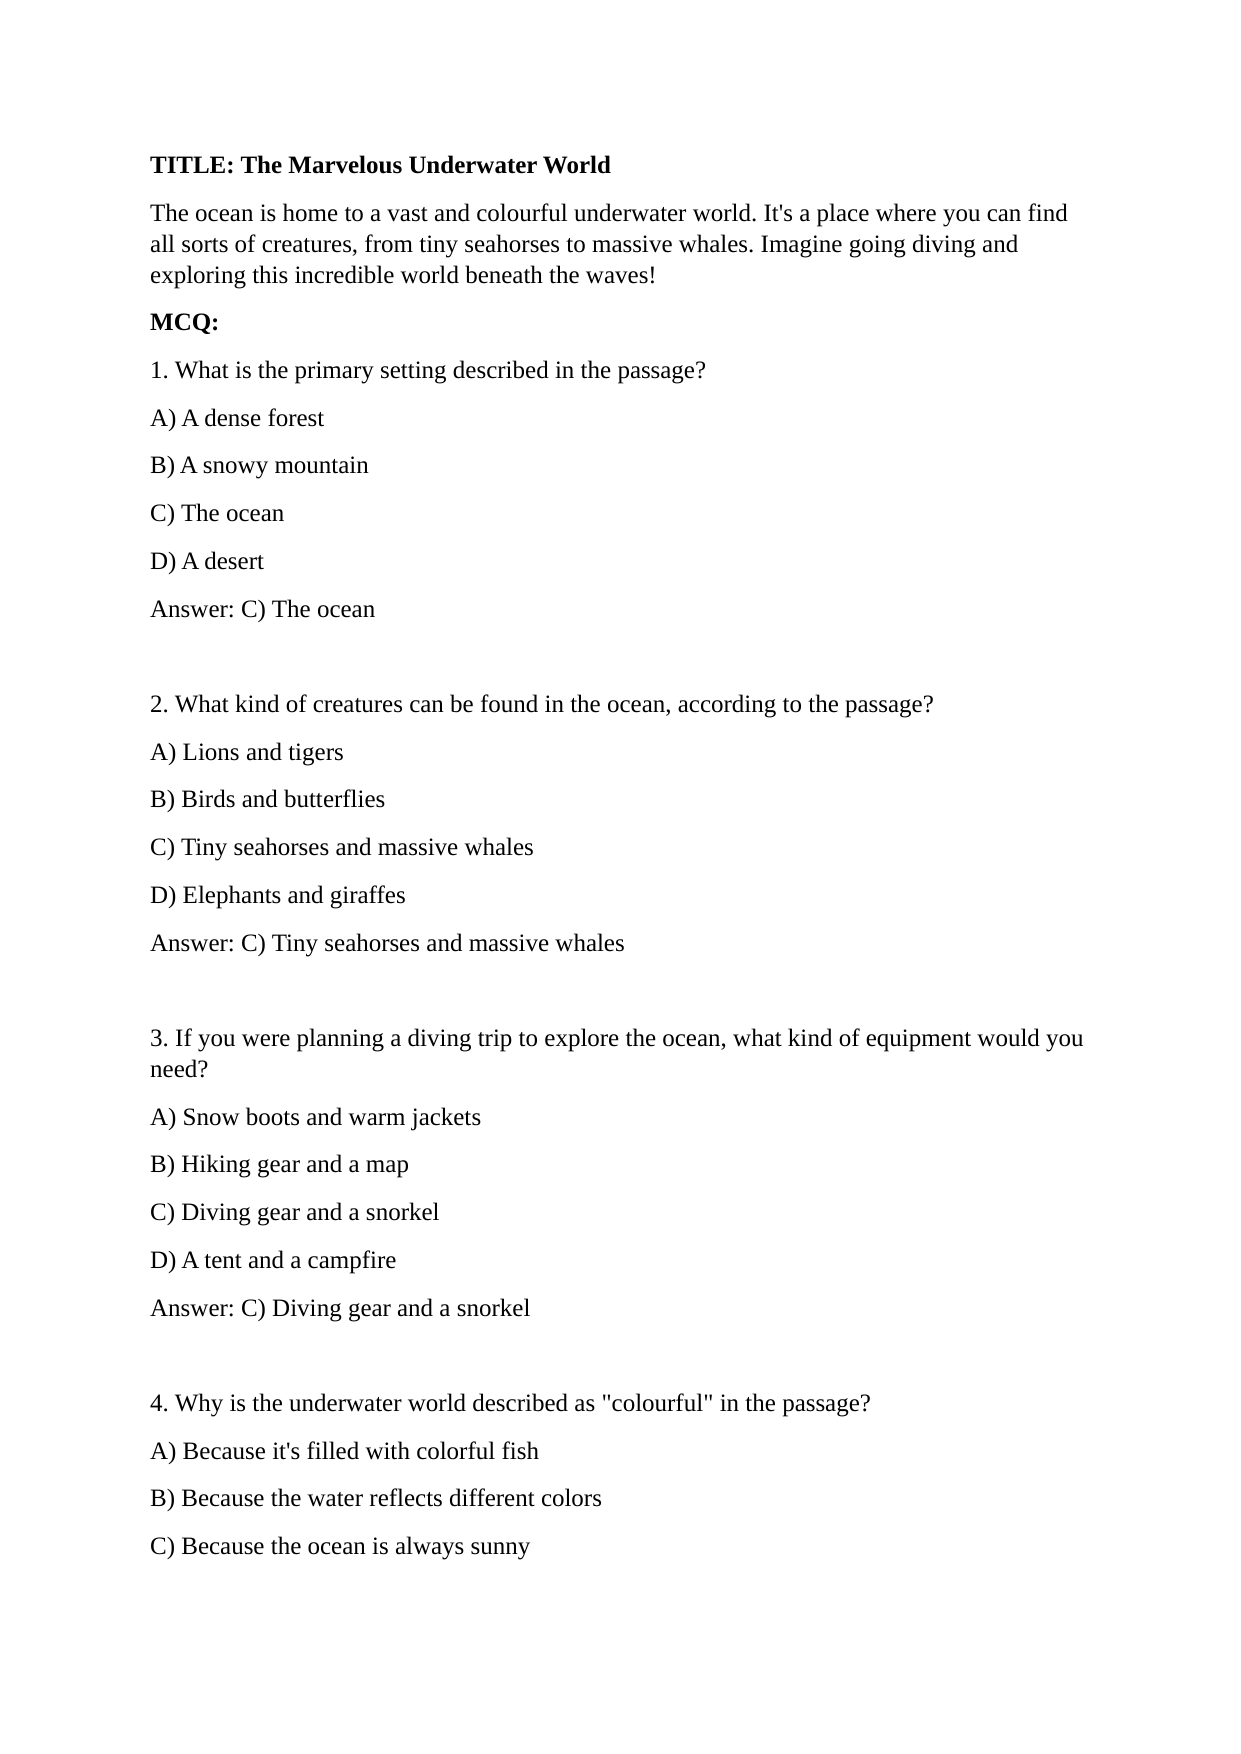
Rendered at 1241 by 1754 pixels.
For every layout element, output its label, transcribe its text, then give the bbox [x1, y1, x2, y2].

text Answer: C) The ocean [150, 594, 1090, 622]
text C) Tiny seahorses and massive whales [150, 832, 1090, 861]
text B) A snowy mountain [150, 451, 1090, 479]
text C) Diving gear and a snorkel [150, 1197, 1090, 1226]
text 2. What kind of creatures can be found in the ocean, according to the passage? [150, 689, 1090, 718]
text B) Hiking gear and a map [150, 1149, 1090, 1178]
text B) Because the water reflects different colors [150, 1483, 1090, 1512]
text A) Snow boots and warm jackets [150, 1102, 1090, 1131]
text Answer: C) Diving gear and a snorkel [150, 1293, 1090, 1321]
text 3. If you were planning a diving trip to explore the ocean, what kind of equipment would you need? [150, 1023, 1090, 1083]
text D) A desert [150, 546, 1090, 575]
text D) Elephants and giraffes [150, 880, 1090, 909]
text C) The ocean [150, 498, 1090, 527]
text A) Lions and tigers [150, 737, 1090, 766]
text A) A dense forest [150, 403, 1090, 432]
text Answer: C) Tiny seahorses and massive whales [150, 928, 1090, 956]
text MCQ: [150, 307, 1090, 336]
text C) Because the ocean is always sunny [150, 1531, 1090, 1560]
text 4. Why is the underwater world described as "colourful" in the passage? [150, 1388, 1090, 1417]
text A) Because it's filled with colorful fish [150, 1436, 1090, 1464]
text The ocean is home to a vast and colourful underwater world. It's a place where you can find all sorts of creatures, from tiny seahorses to massive whales. Imagine going diving and exploring this incredible world beneath the waves! [150, 198, 1090, 288]
text 1. What is the primary setting described in the passage? [150, 355, 1090, 384]
text B) Birds and butterflies [150, 784, 1090, 813]
text D) A tent and a campfire [150, 1245, 1090, 1274]
text TITLE: The Marvelous Underwater World [150, 150, 1090, 179]
